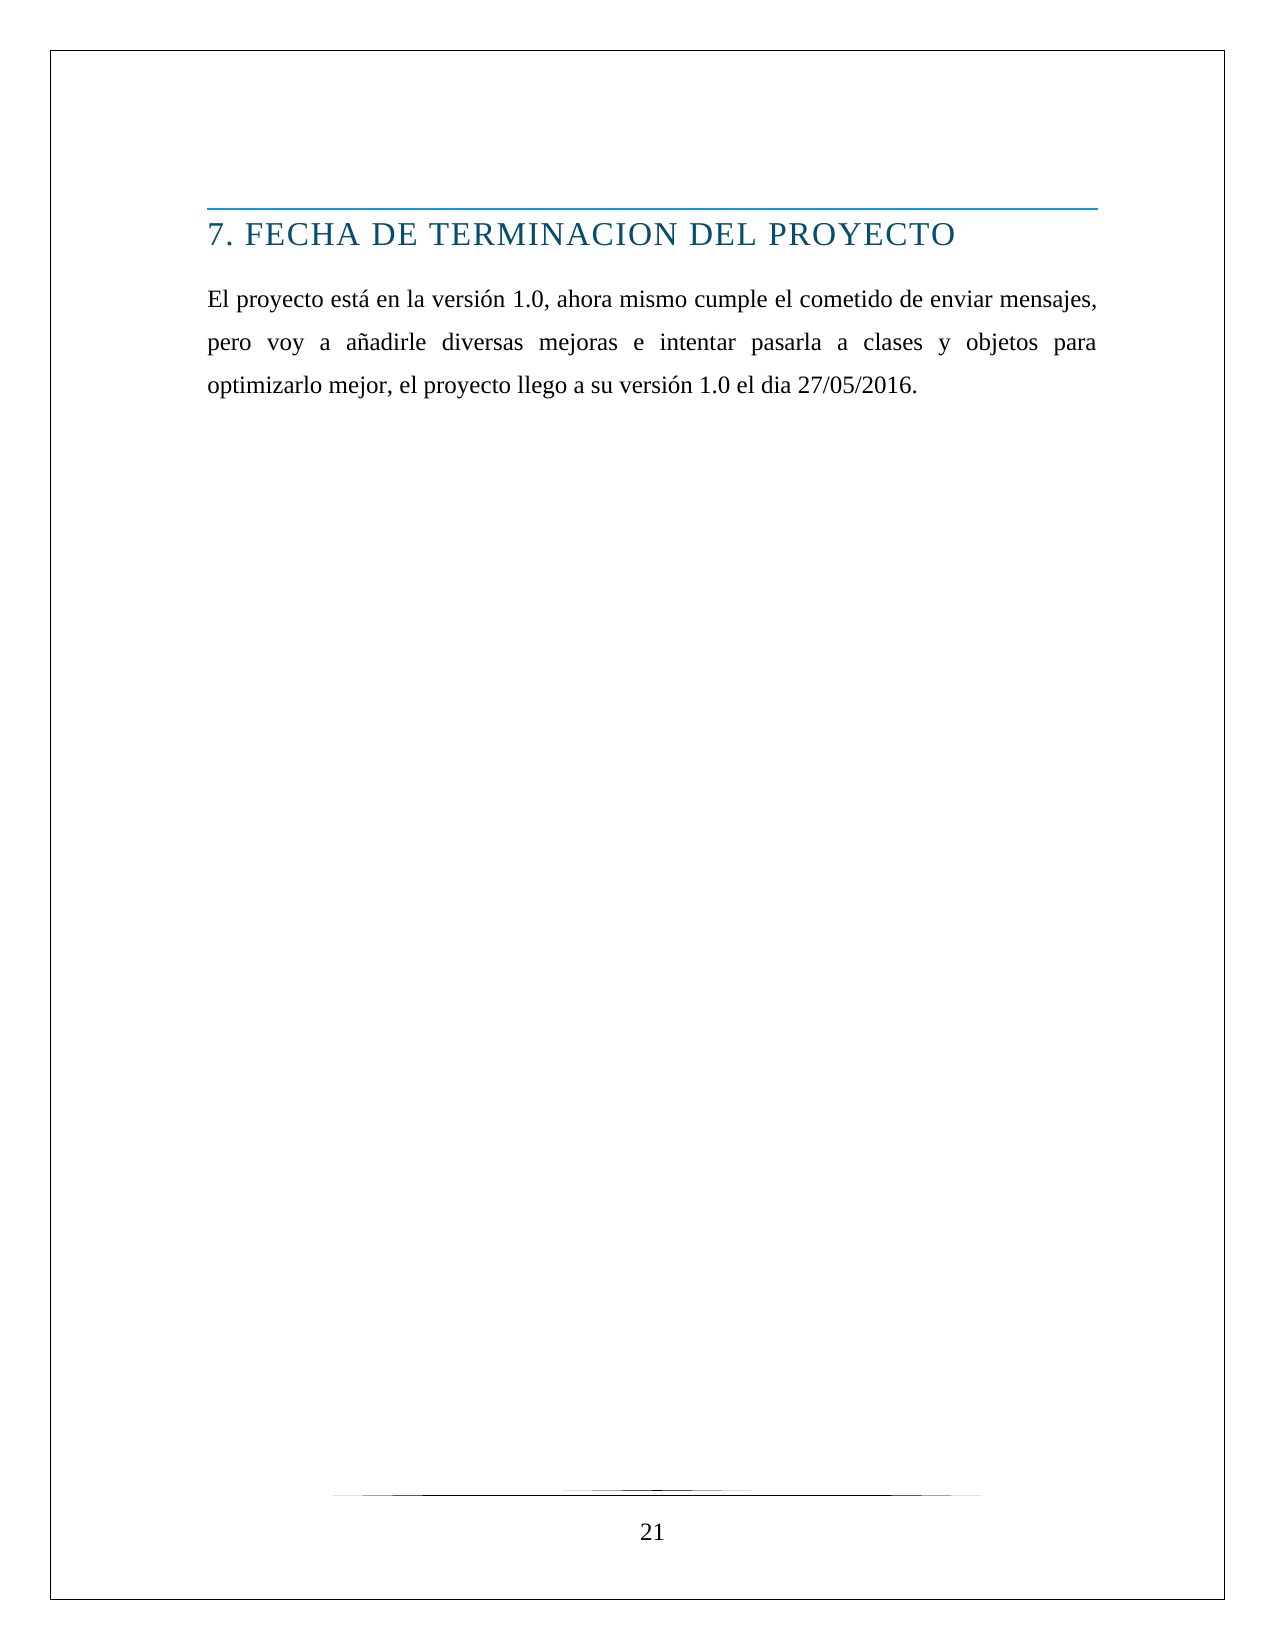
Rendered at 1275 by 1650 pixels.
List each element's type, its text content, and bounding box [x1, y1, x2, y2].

text El proyecto está en la versión 1.0, ahora mismo cumple el cometido de enviar mensajes, pero voy a añadirle diversas mejoras e intentar pasarla a clases y objetos para optimizarlo mejor, el proyecto llego a su versión 1.0 el dia 27/05/2016. [207, 284, 1098, 399]
picture [722, 223, 731, 228]
picture [556, 223, 563, 238]
picture [921, 223, 929, 228]
subtitle Fecha de terminacion del proyecto [207, 210, 1098, 252]
